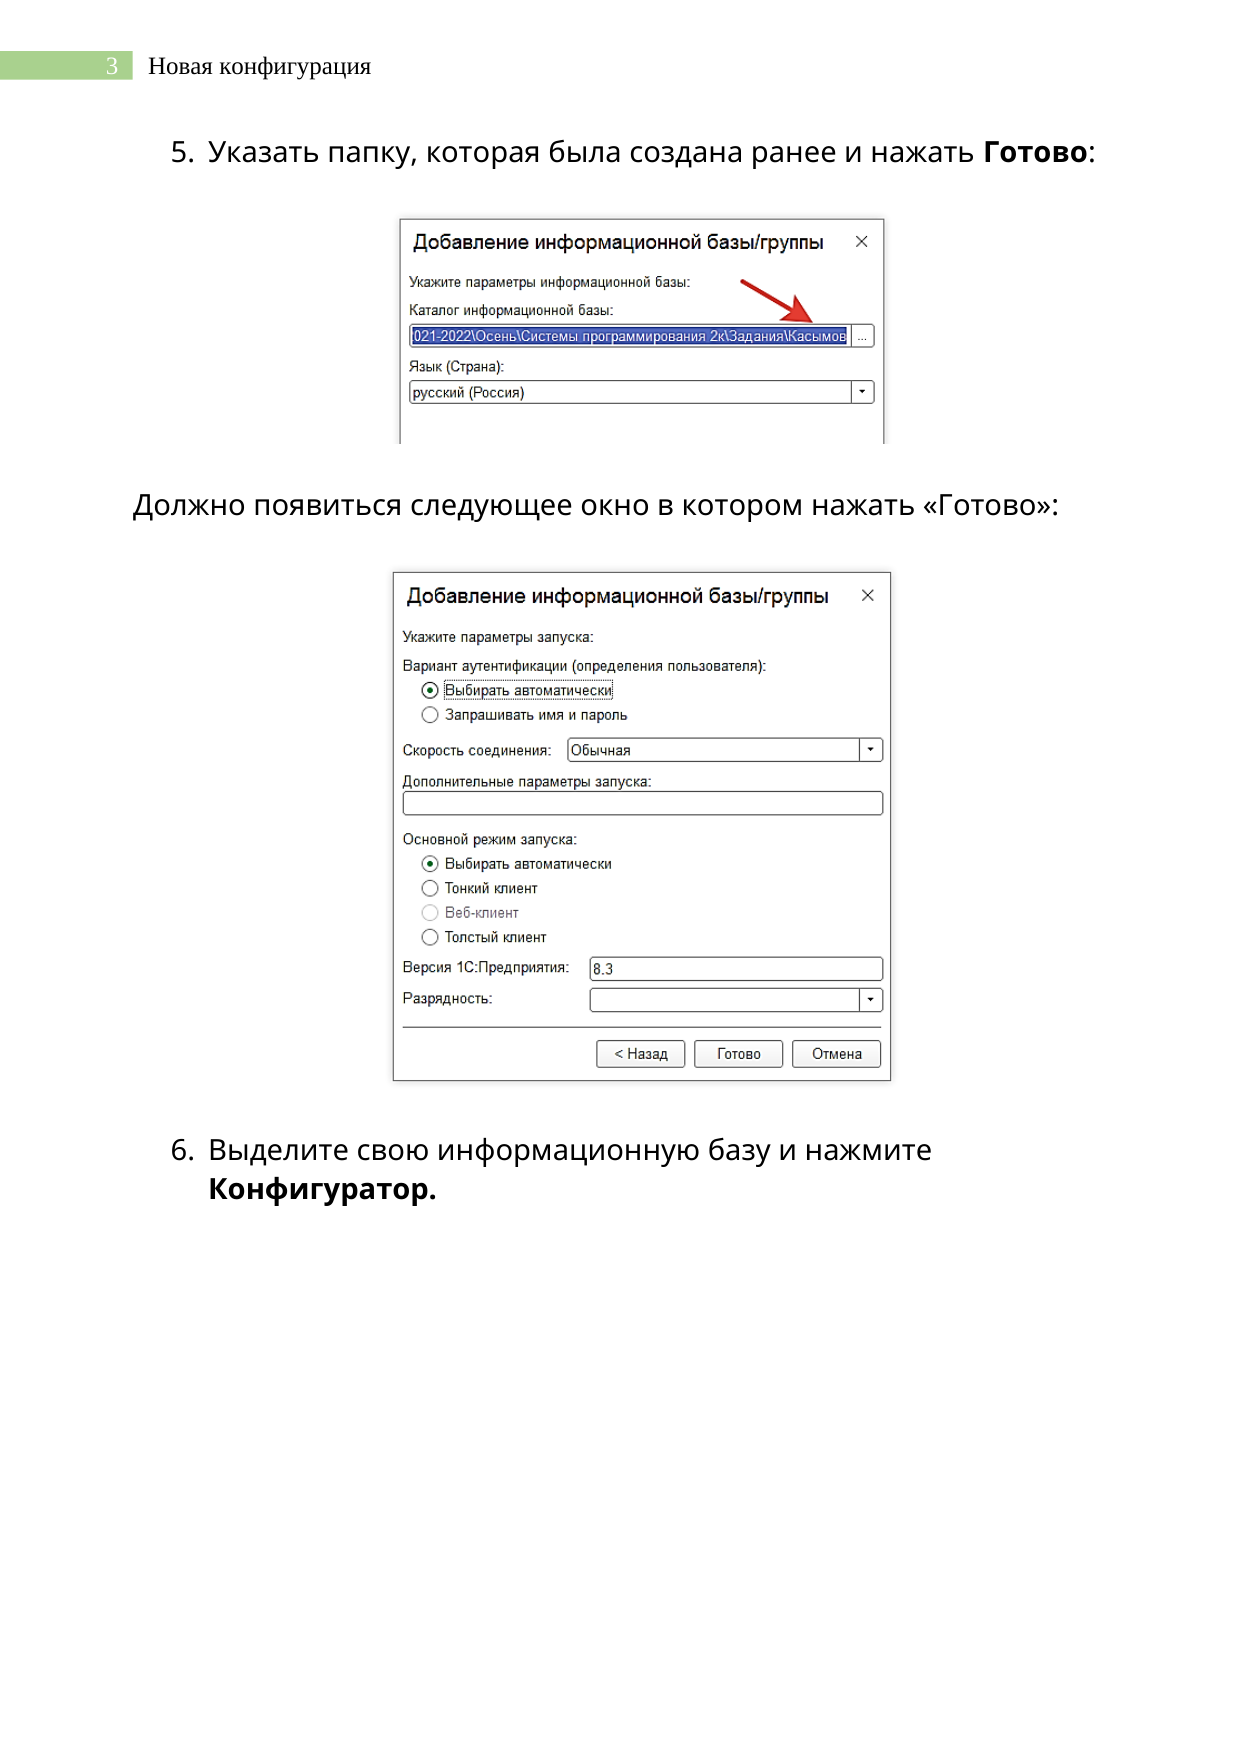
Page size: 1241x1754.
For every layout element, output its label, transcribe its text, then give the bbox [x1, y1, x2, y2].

text Должно появиться следующее окно в котором нажать «Готово»: [133, 484, 1152, 524]
picture [385, 563, 899, 1089]
list Выделите свою информационную базу и нажмите Конфигуратор. [170, 1129, 1152, 1208]
list Указать папку, которая была создана ранее и нажать Готово: [170, 131, 1152, 171]
picture [392, 210, 892, 444]
